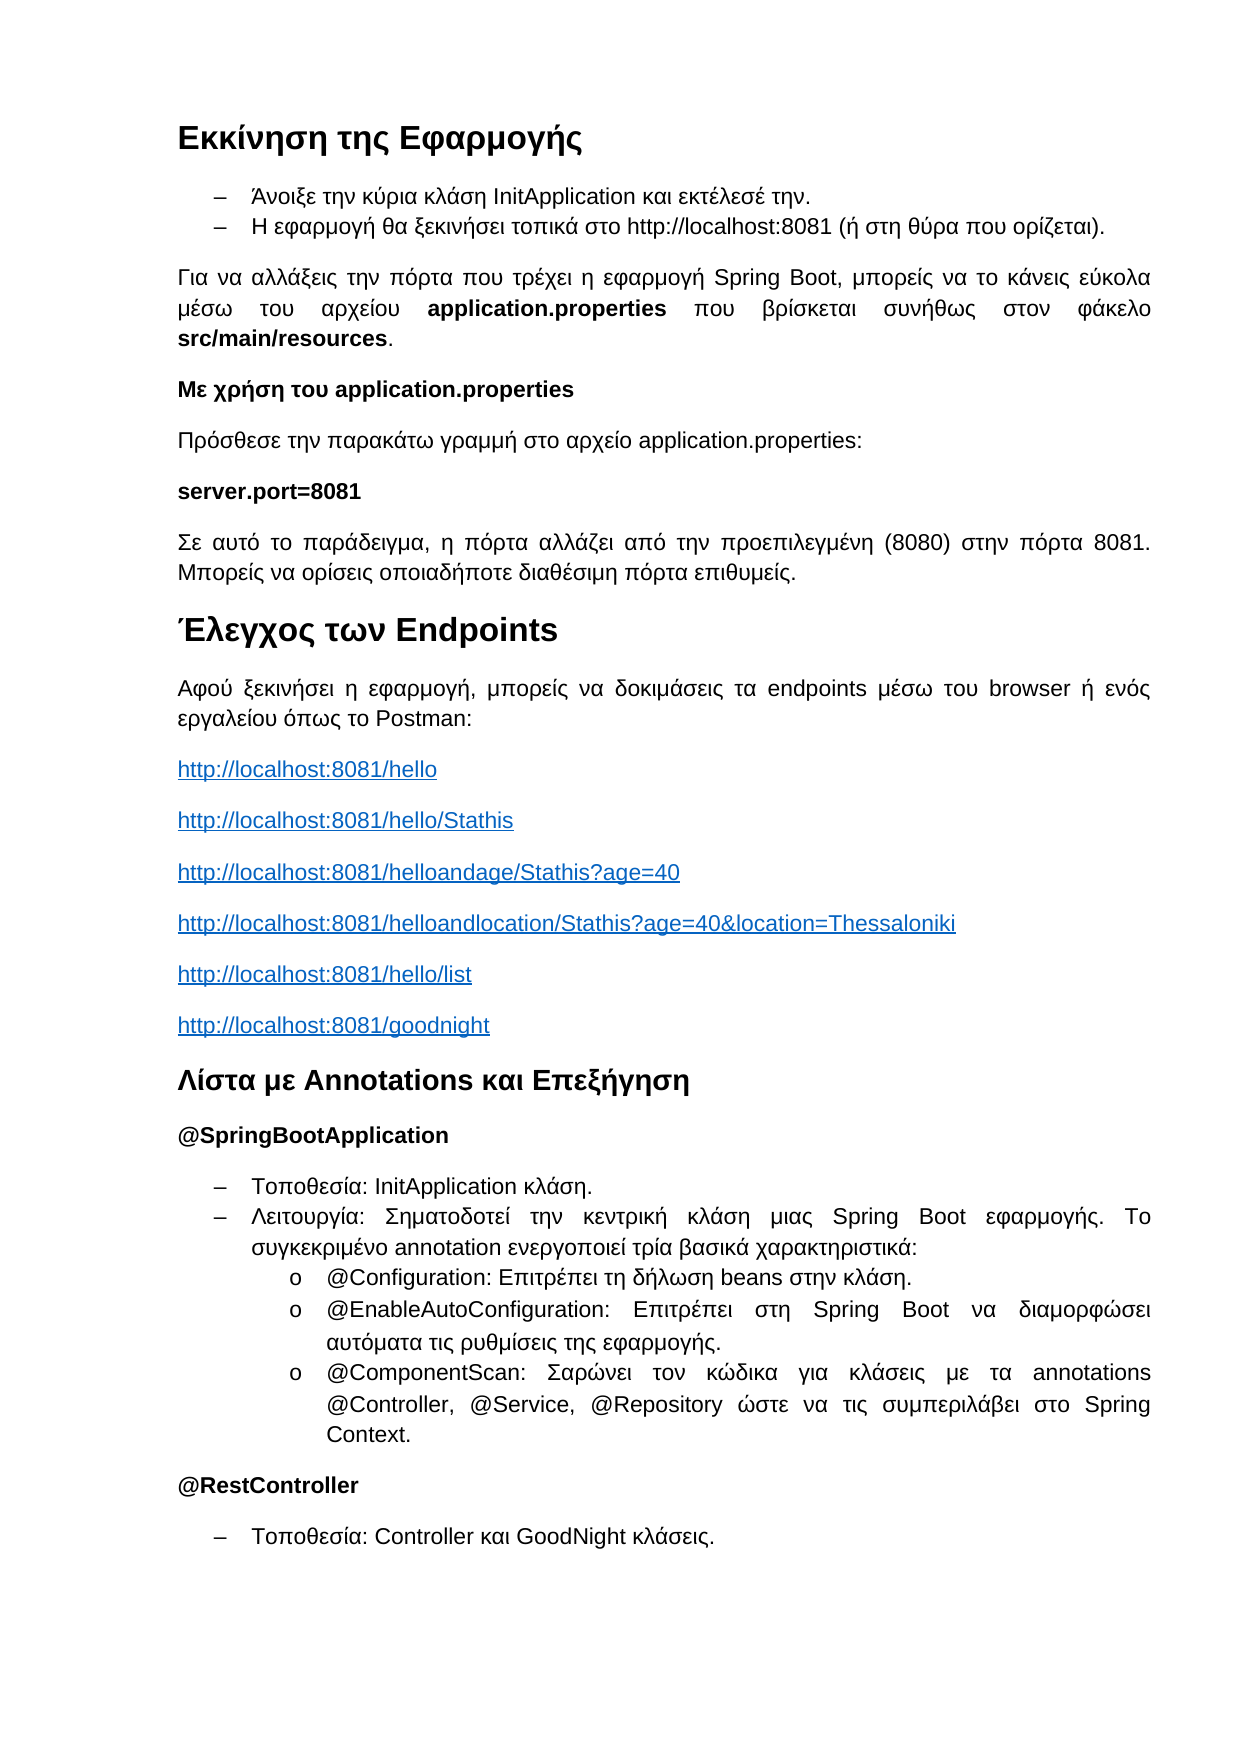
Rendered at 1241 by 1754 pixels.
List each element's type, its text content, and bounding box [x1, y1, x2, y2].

text server.port=8081 [177, 478, 1152, 504]
list @EnableAutoConfiguration: Επιτρέπει στη Spring Boot να διαμορφώσει αυτόματα τις ρυθμίσεις της εφαρμογής. [288, 1296, 1152, 1355]
list Τοποθεσία: InitApplication κλάση. [213, 1173, 1152, 1199]
text @SpringBootApplication [177, 1122, 1152, 1148]
list Λειτουργία: Σηματοδοτεί την κεντρική κλάση μιας Spring Boot εφαρμογής. Το συγκεκριμένο annotation ενεργοποιεί τρία βασικά χαρακτηριστικά: [213, 1203, 1152, 1260]
text http://localhost:8081/helloandage/Stathis?age=40 [177, 858, 1152, 885]
text Λίστα με Annotations και Επεξήγηση [177, 1063, 1152, 1096]
text http://localhost:8081/hello/Stathis [177, 807, 1152, 834]
text Αφού ξεκινήσει η εφαρμογή, μπορείς να δοκιμάσεις τα endpoints μέσω του browser ή ενός εργαλείου όπως το Postman: [177, 675, 1152, 732]
text Σε αυτό το παράδειγμα, η πόρτα αλλάζει από την προεπιλεγμένη (8080) στην πόρτα 8081. Μπορείς να ορίσεις οποιαδήποτε διαθέσιμη πόρτα επιθυμείς. [177, 529, 1152, 586]
text @RestController [177, 1472, 1152, 1498]
list Η εφαρμογή θα ξεκινήσει τοπικά στο http://localhost:8081 (ή στη θύρα που ορίζεται). [213, 213, 1152, 240]
text http://localhost:8081/hello [177, 756, 1152, 783]
text Πρόσθεσε την παρακάτω γραμμή στο αρχείο application.properties: [177, 427, 1152, 453]
text Εκκίνηση της Εφαρμογής [177, 118, 1152, 157]
list @ComponentScan: Σαρώνει τον κώδικα για κλάσεις με τα annotations @Controller, @Service, @Repository ώστε να τις συμπεριλάβει στο Spring Context. [288, 1359, 1152, 1447]
text Για να αλλάξεις την πόρτα που τρέχει η εφαρμογή Spring Boot, μπορείς να το κάνεις εύκολα μέσω του αρχείου application.properties που βρίσκεται συνήθως στον φάκελο src/main/resources. [177, 264, 1152, 351]
list Άνοιξε την κύρια κλάση InitApplication και εκτέλεσέ την. [213, 183, 1152, 209]
text http://localhost:8081/helloandlocation/Stathis?age=40&location=Thessaloniki [177, 909, 1152, 936]
text http://localhost:8081/goodnight [177, 1012, 1152, 1038]
text http://localhost:8081/hello/list [177, 961, 1152, 987]
text Με χρήση του application.properties [177, 376, 1152, 402]
text Έλεγχος των Endpoints [177, 610, 1152, 649]
list Τοποθεσία: Controller και GoodNight κλάσεις. [213, 1523, 1152, 1549]
list @Configuration: Επιτρέπει τη δήλωση beans στην κλάση. [288, 1264, 1152, 1292]
